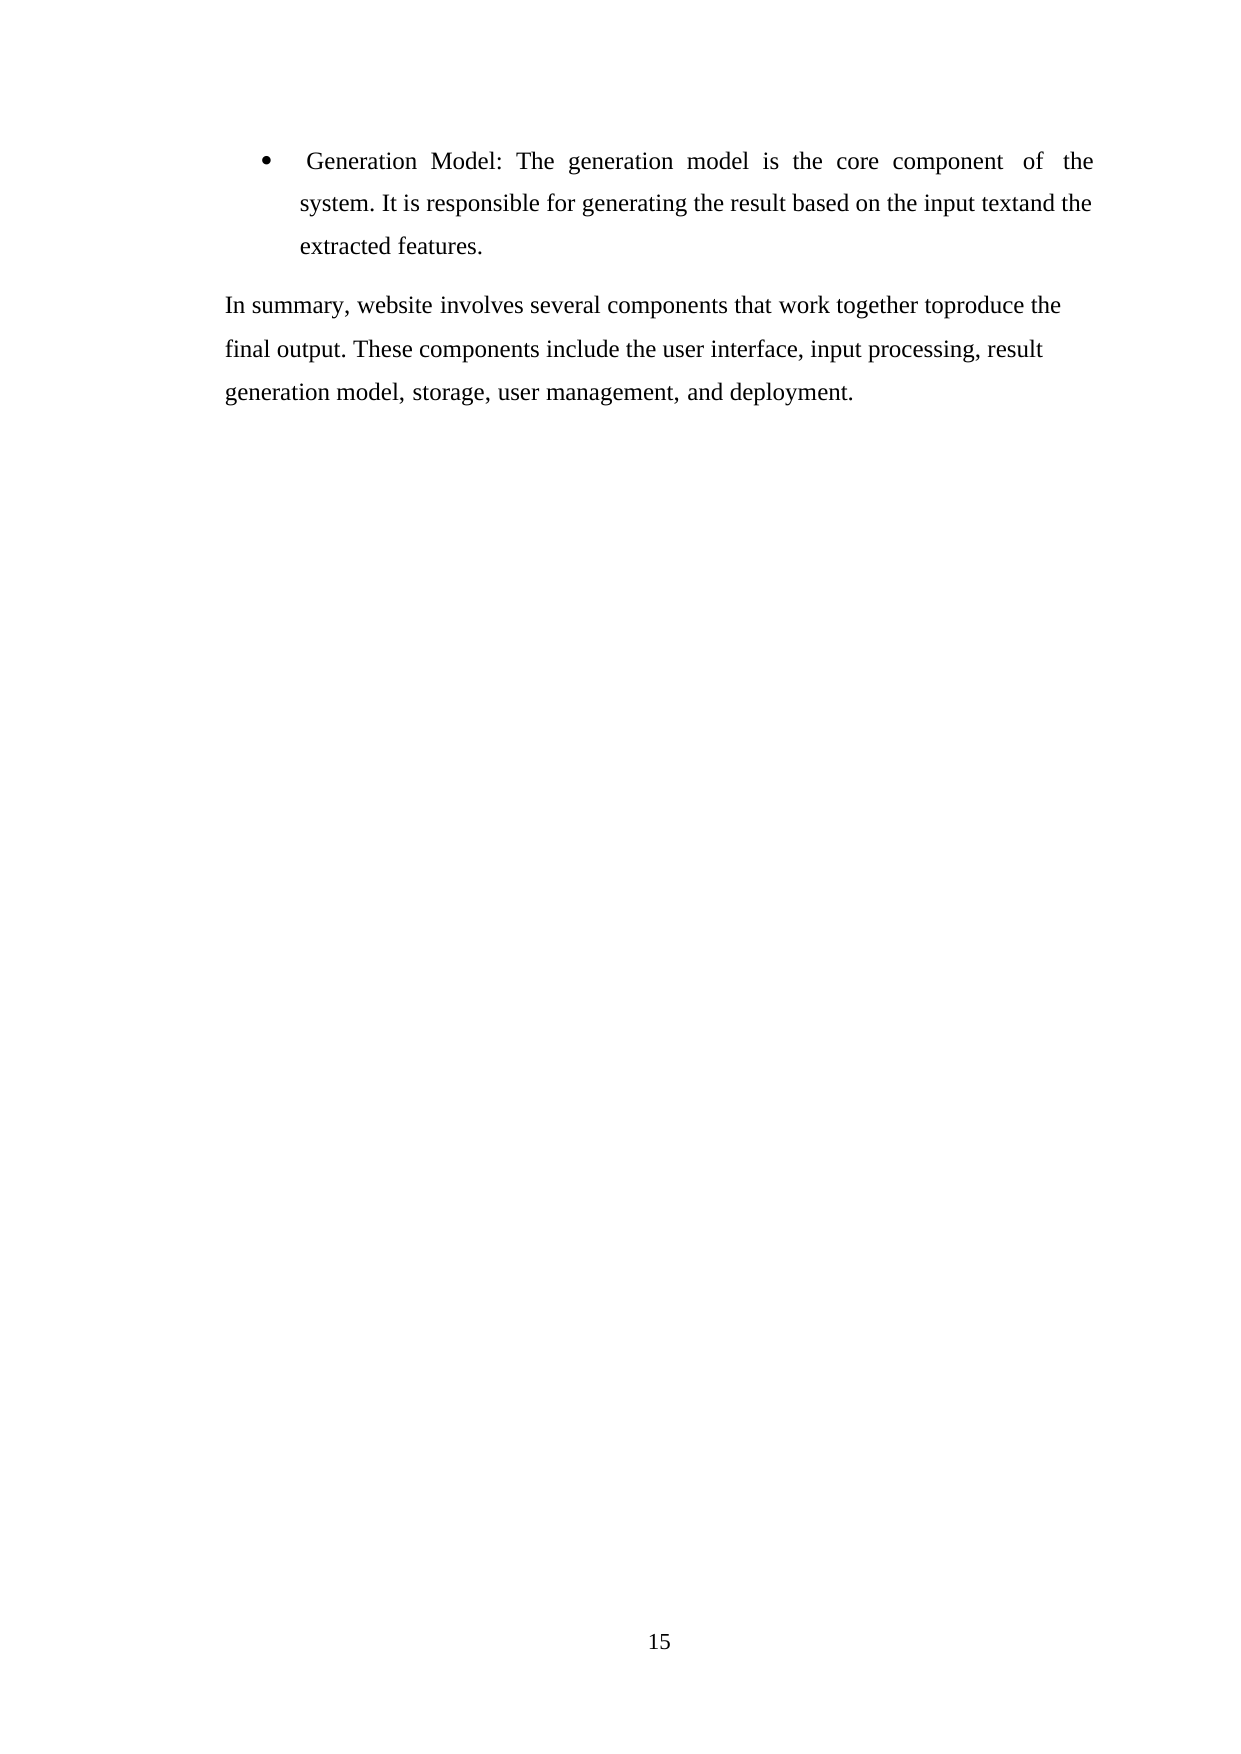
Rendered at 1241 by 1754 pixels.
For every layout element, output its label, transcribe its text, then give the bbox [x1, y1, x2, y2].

list Generation Model: The generation model is the core component of the system. It is responsible for generating the result based on the input textand the extracted features. [262, 146, 1093, 259]
text In summary, website involves several components that work together toproduce the final output. These components include the user interface, input processing, result generation model, storage, user management, and deployment. [224, 290, 1098, 406]
